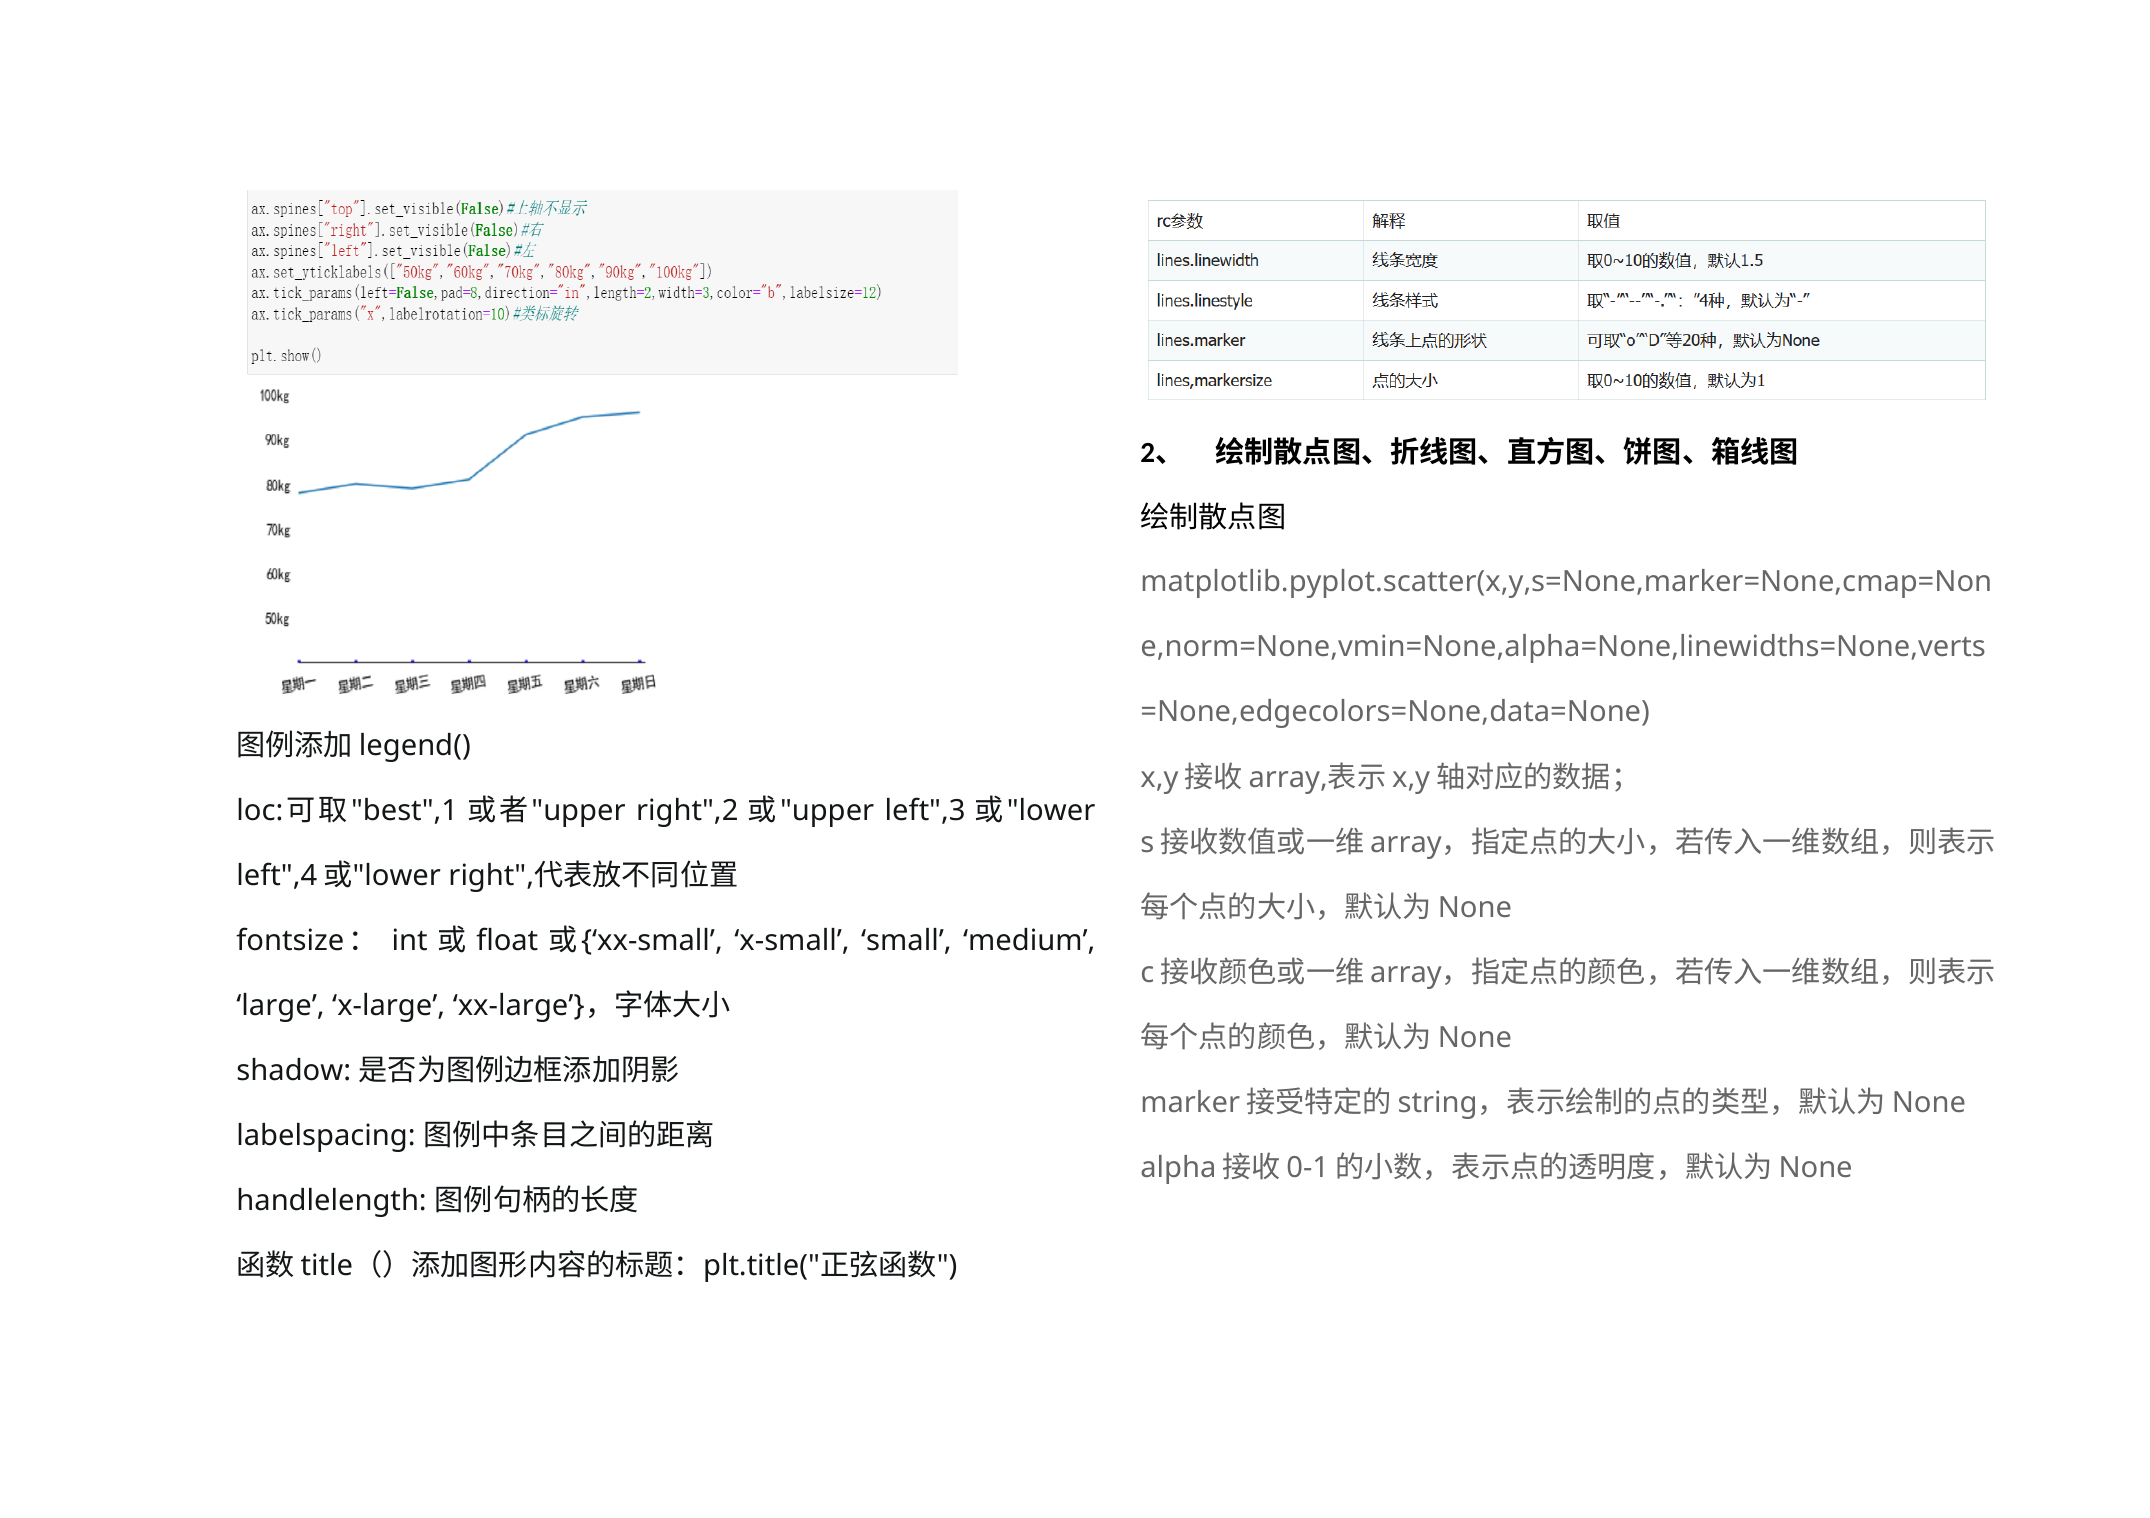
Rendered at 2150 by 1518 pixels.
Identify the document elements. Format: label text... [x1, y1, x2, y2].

text matplotlib.pyplot.scatter(x,y,s=None,marker=None,cmap=None,norm=None,vmin=None,alpha=None,linewidths=None,verts=None,edgecolors=None,data=None) [1140, 548, 1999, 743]
picture [236, 190, 958, 703]
picture [1140, 190, 2000, 409]
text s接收数值或一维array，指定点的大小，若传入一维数组，则表示每个点的大小，默认为None [1140, 808, 1999, 938]
text alpha接收0-1的小数，表示点的透明度，默认为None [1140, 1133, 1999, 1198]
text x,y接收array,表示x,y轴对应的数据； [1140, 743, 1999, 808]
text 图例添加legend() [236, 710, 1096, 775]
text 函数title（）添加图形内容的标题：plt.title("正弦函数") [236, 1230, 1096, 1295]
text 绘制散点图 [1140, 483, 1999, 548]
list 绘制散点图、折线图、直方图、饼图、箱线图 [1140, 418, 1999, 483]
text loc:可取"best",1或者"upper right",2或"upper left",3或"lower left",4或"lower right",代表放不同位置 [236, 775, 1096, 905]
text handlelength: 图例句柄的长度 [236, 1165, 1096, 1230]
text shadow: 是否为图例边框添加阴影 [236, 1035, 1096, 1100]
text c接收颜色或一维array，指定点的颜色，若传入一维数组，则表示每个点的颜色，默认为None [1140, 938, 1999, 1068]
text marker接受特定的string，表示绘制的点的类型，默认为None [1140, 1068, 1999, 1133]
text fontsize： int或float或{‘xx-small’, ‘x-small’, ‘small’, ‘medium’, ‘large’, ‘x-large’, ‘xx-large’}，字体大小 [236, 905, 1096, 1035]
text labelspacing: 图例中条目之间的距离 [236, 1100, 1096, 1165]
